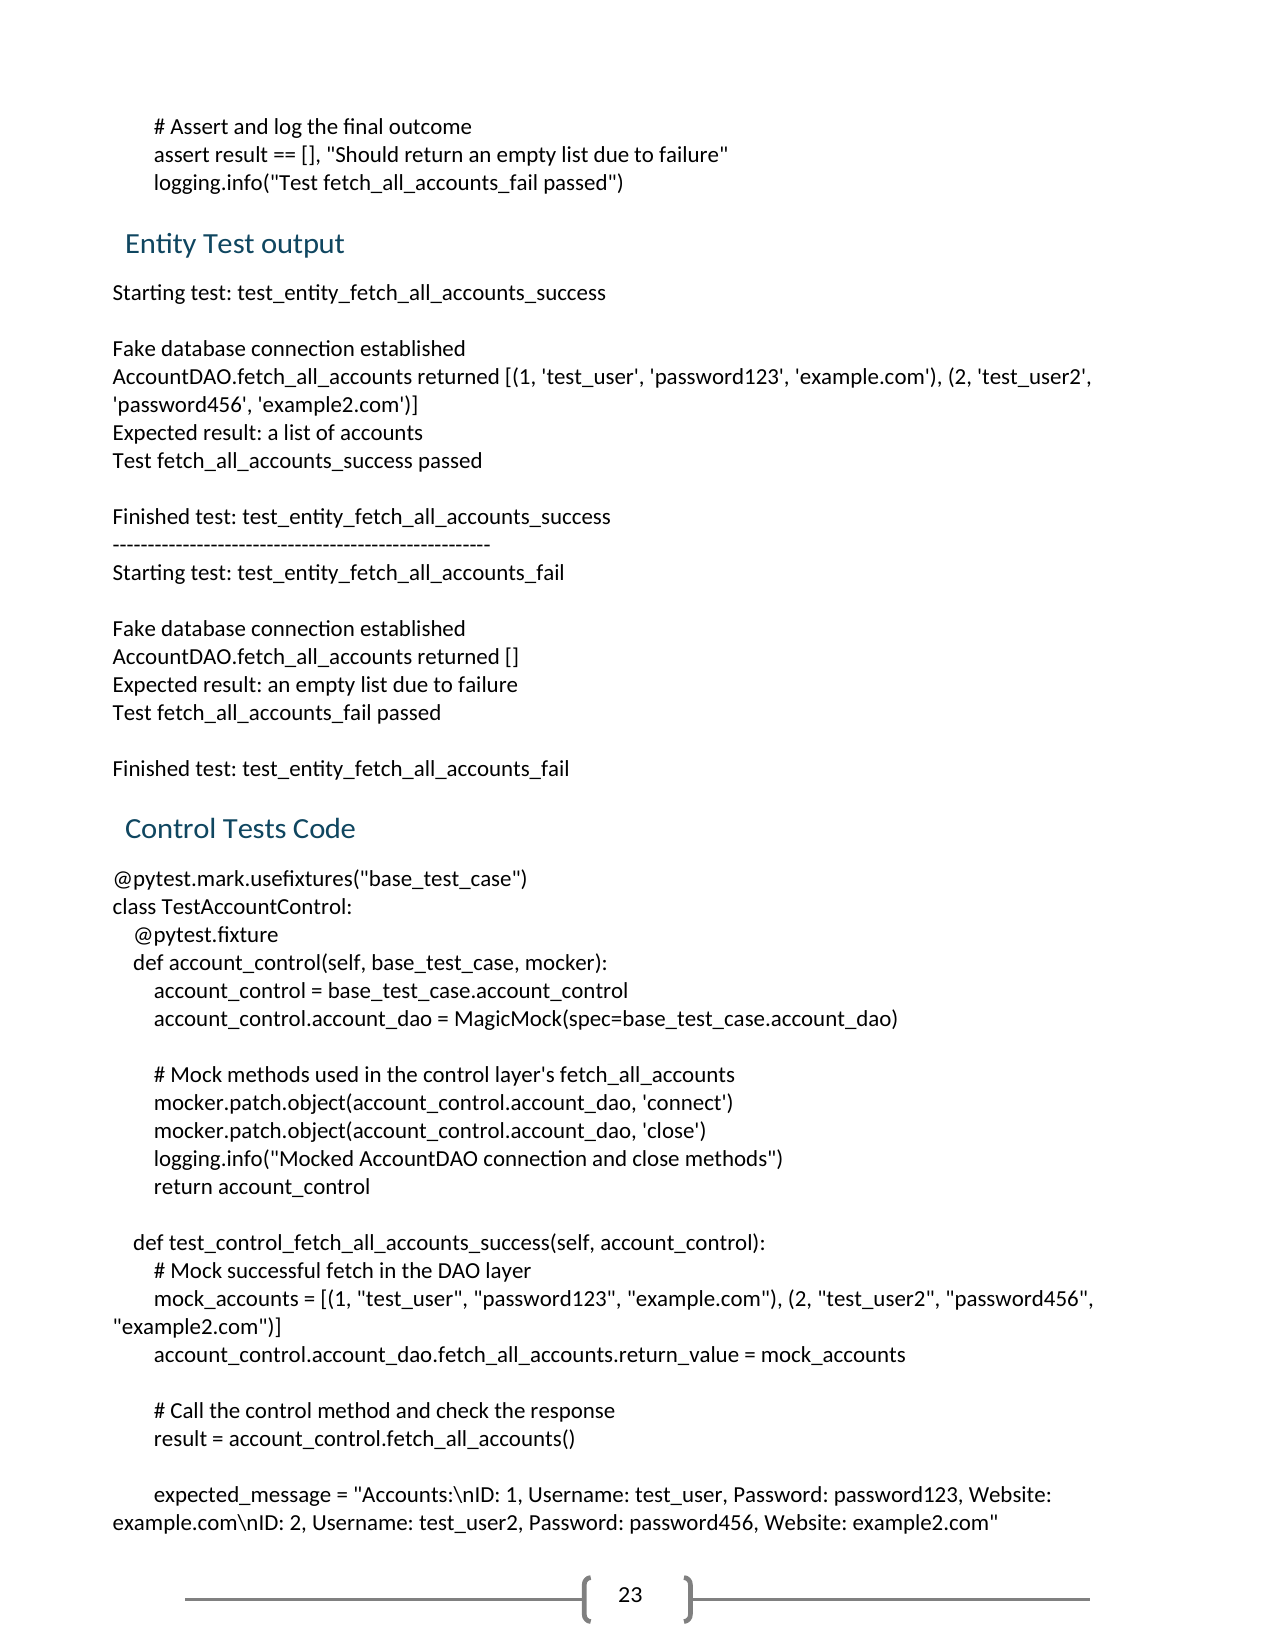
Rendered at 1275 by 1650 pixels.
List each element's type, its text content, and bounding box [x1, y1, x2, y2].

text def account_control(self, base_test_case, mocker): [112, 948, 1162, 976]
text mocker.patch.object(account_control.account_dao, 'close') [112, 1116, 1162, 1144]
text logging.info("Mocked AccountDAO connection and close methods") [112, 1144, 1162, 1172]
text expected_message = "Accounts:\nID: 1, Username: test_user, Password: password123, Website: example.com\nID: 2, Username: test_user2, Password: password456, Website: example2.com" [112, 1481, 1162, 1537]
text Expected result: a list of accounts [112, 418, 1162, 446]
text Test fetch_all_accounts_fail passed [112, 698, 1162, 726]
text assert result == [], "Should return an empty list due to failure" [112, 141, 1162, 168]
text return account_control [112, 1172, 1162, 1200]
text # Assert and log the final outcome [112, 112, 1162, 141]
text AccountDAO.fetch_all_accounts returned [] [112, 642, 1162, 670]
text @pytest.mark.usefixtures("base_test_case") [112, 864, 1162, 892]
text mocker.patch.object(account_control.account_dao, 'connect') [112, 1088, 1162, 1116]
text account_control.account_dao = MagicMock(spec=base_test_case.account_dao) [112, 1004, 1162, 1032]
text account_control.account_dao.fetch_all_accounts.return_value = mock_accounts [112, 1340, 1162, 1368]
text # Call the control method and check the response [112, 1396, 1162, 1424]
text def test_control_fetch_all_accounts_success(self, account_control): [112, 1228, 1162, 1256]
text class TestAccountControl: [112, 892, 1162, 920]
text ------------------------------------------------------ [112, 530, 1162, 558]
text Finished test: test_entity_fetch_all_accounts_fail [112, 754, 1162, 782]
text account_control = base_test_case.account_control [112, 976, 1162, 1004]
text AccountDAO.fetch_all_accounts returned [(1, 'test_user', 'password123', 'example.com'), (2, 'test_user2', 'password456', 'example2.com')] [112, 362, 1162, 418]
text Expected result: an empty list due to failure [112, 670, 1162, 698]
subtitle Control Tests Code [125, 811, 1162, 846]
text # Mock methods used in the control layer's fetch_all_accounts [112, 1060, 1162, 1088]
text mock_accounts = [(1, "test_user", "password123", "example.com"), (2, "test_user2", "password456", "example2.com")] [112, 1284, 1162, 1340]
text # Mock successful fetch in the DAO layer [112, 1256, 1162, 1284]
text Fake database connection established [112, 334, 1162, 362]
text Test fetch_all_accounts_success passed [112, 446, 1162, 474]
text @pytest.fixture [112, 920, 1162, 948]
subtitle Entity Test output [125, 225, 1162, 260]
text result = account_control.fetch_all_accounts() [112, 1424, 1162, 1452]
text Starting test: test_entity_fetch_all_accounts_success [112, 278, 1162, 306]
text logging.info("Test fetch_all_accounts_fail passed") [112, 168, 1162, 197]
text Fake database connection established [112, 614, 1162, 642]
text Starting test: test_entity_fetch_all_accounts_fail [112, 558, 1162, 586]
text Finished test: test_entity_fetch_all_accounts_success [112, 502, 1162, 530]
